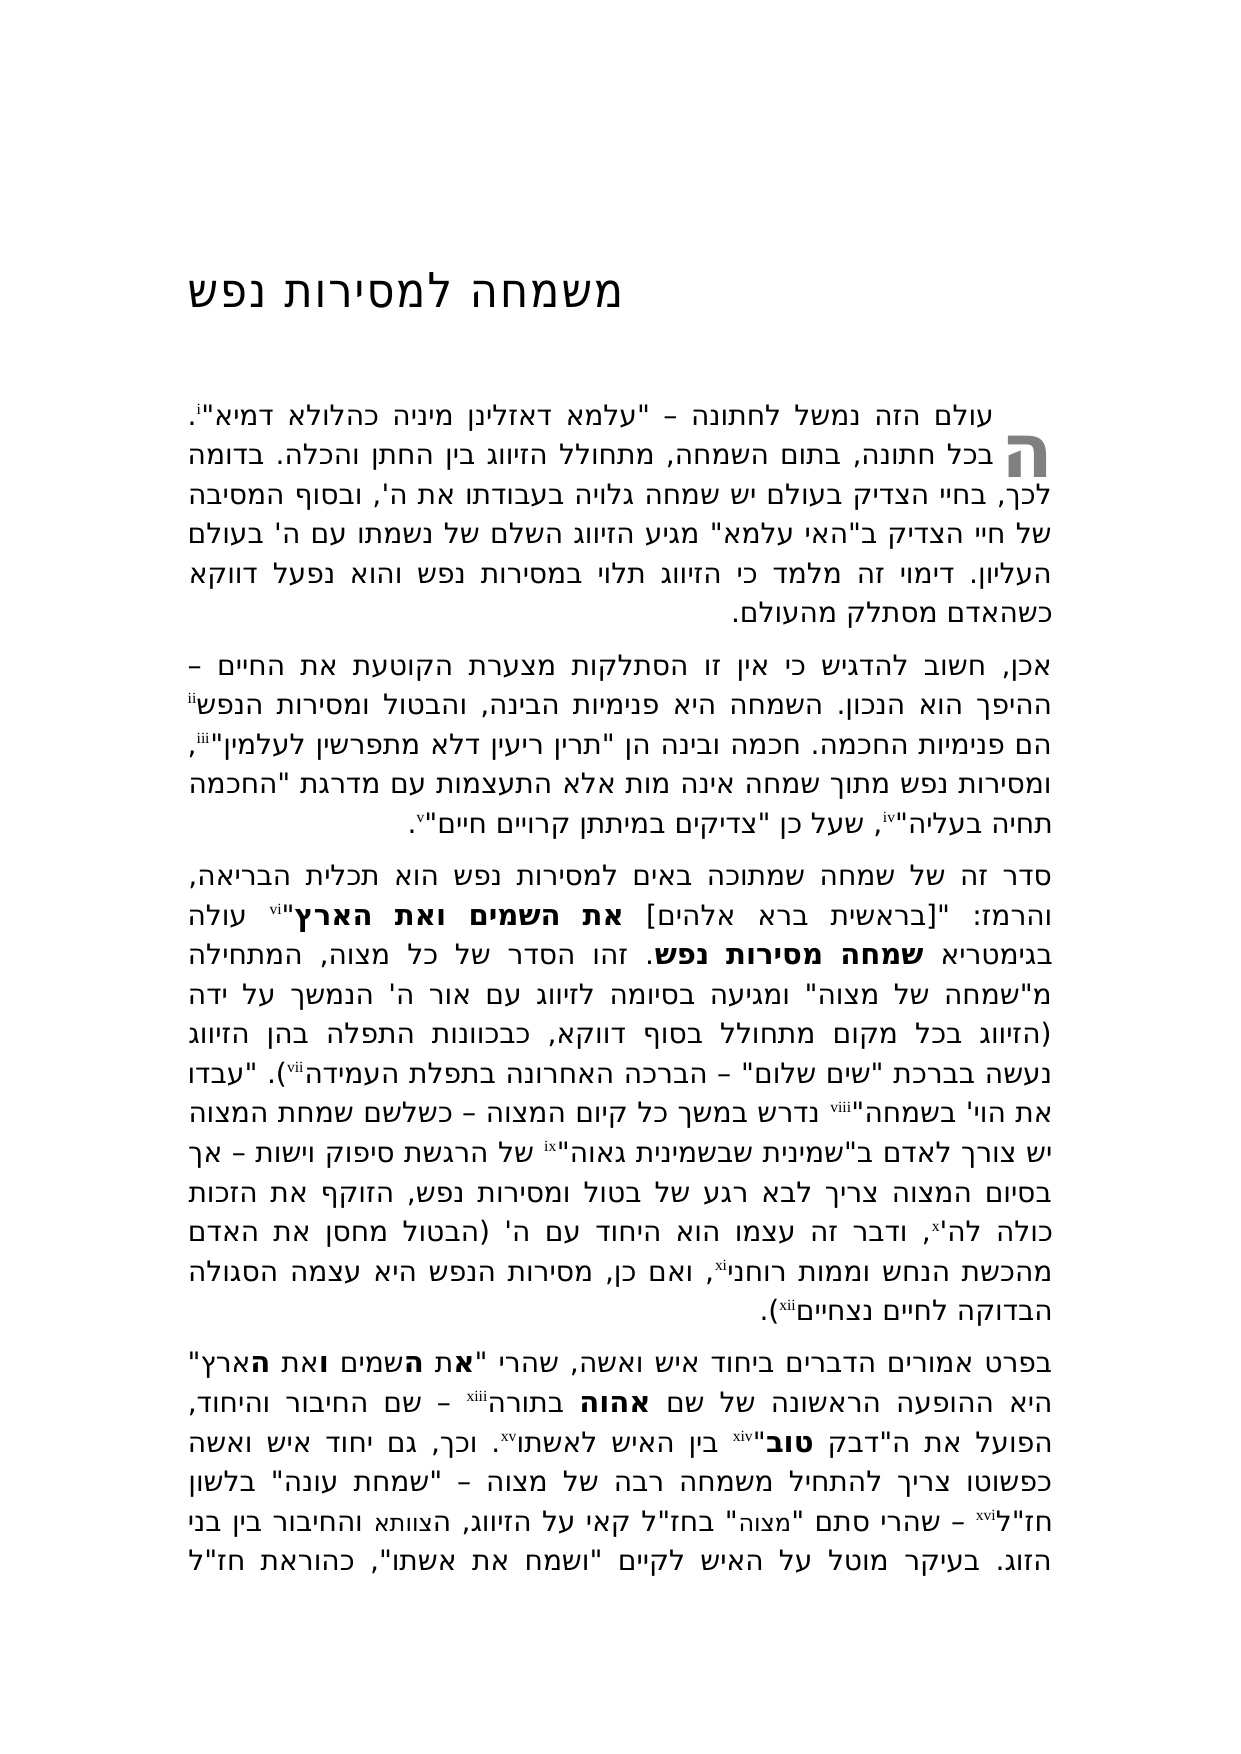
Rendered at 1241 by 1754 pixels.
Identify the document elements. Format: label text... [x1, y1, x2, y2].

text עולם הזה נמשל לחתונה – "עלמא דאזלינן מיניה כהלולא דמיא". בכל חתונה, בתום השמחה, מתחולל הזיווג בין החתן והכלה. בדומה לכך, בחיי הצדיק בעולם יש שמחה גלויה בעבודתו את ה', ובסוף המסיבה של חיי הצדיק ב"האי עלמא" מגיע הזיווג השלם של נשמתו עם ה' בעולם העליון. דימוי זה מלמד כי הזיווג תלוי במסירות נפש והוא נפעל דווקא כשהאדם מסתלק מהעולם. [187, 393, 1053, 631]
subtitle משמחה למסירות נפש [187, 262, 1057, 318]
text אכן, חשוב להדגיש כי אין זו הסתלקות מצערת הקוטעת את החיים – ההיפך הוא הנכון. השמחה היא פנימיות הבינה, והבטול ומסירות הנפש הם פנימיות החכמה. חכמה ובינה הן "תרין ריעין דלא מתפרשין לעלמין", ומסירות נפש מתוך שמחה אינה מות אלא התעצמות עם מדרגת "החכמה תחיה בעליה", שעל כן "צדיקים במיתתן קרויים חיים". [187, 643, 1053, 841]
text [187, 1341, 1053, 1579]
text סדר זה של שמחה שמתוכה באים למסירות נפש הוא תכלית הבריאה, והרמז: "[בראשית ברא אלהים] את השמים ואת הארץ" עולה בגימטריא שמחה מסירות נפש. זהו הסדר של כל מצוה, המתחילה מ"שמחה של מצוה" ומגיעה בסיומה לזיווג עם אור ה' הנמשך על ידה (הזיווג בכל מקום מתחולל בסוף דווקא, כבכוונות התפלה בהן הזיווג נעשה בברכת "שים שלום" – הברכה האחרונה בתפלת העמידה). "עבדו את הוי' בשמחה" נדרש במשך כל קיום המצוה – כשלשם שמחת המצוה יש צורך לאדם ב"שמינית שבשמינית גאוה" של הרגשת סיפוק וישות – אך בסיום המצוה צריך לבא רגע של בטול ומסירות נפש, הזוקף את הזכות כולה לה', ודבר זה עצמו הוא היחוד עם ה' (הבטול מחסן את האדם מהכשת הנחש וממות רוחני, ואם כן, מסירות הנפש היא עצמה הסגולה הבדוקה לחיים נצחיים). [187, 854, 1053, 1329]
